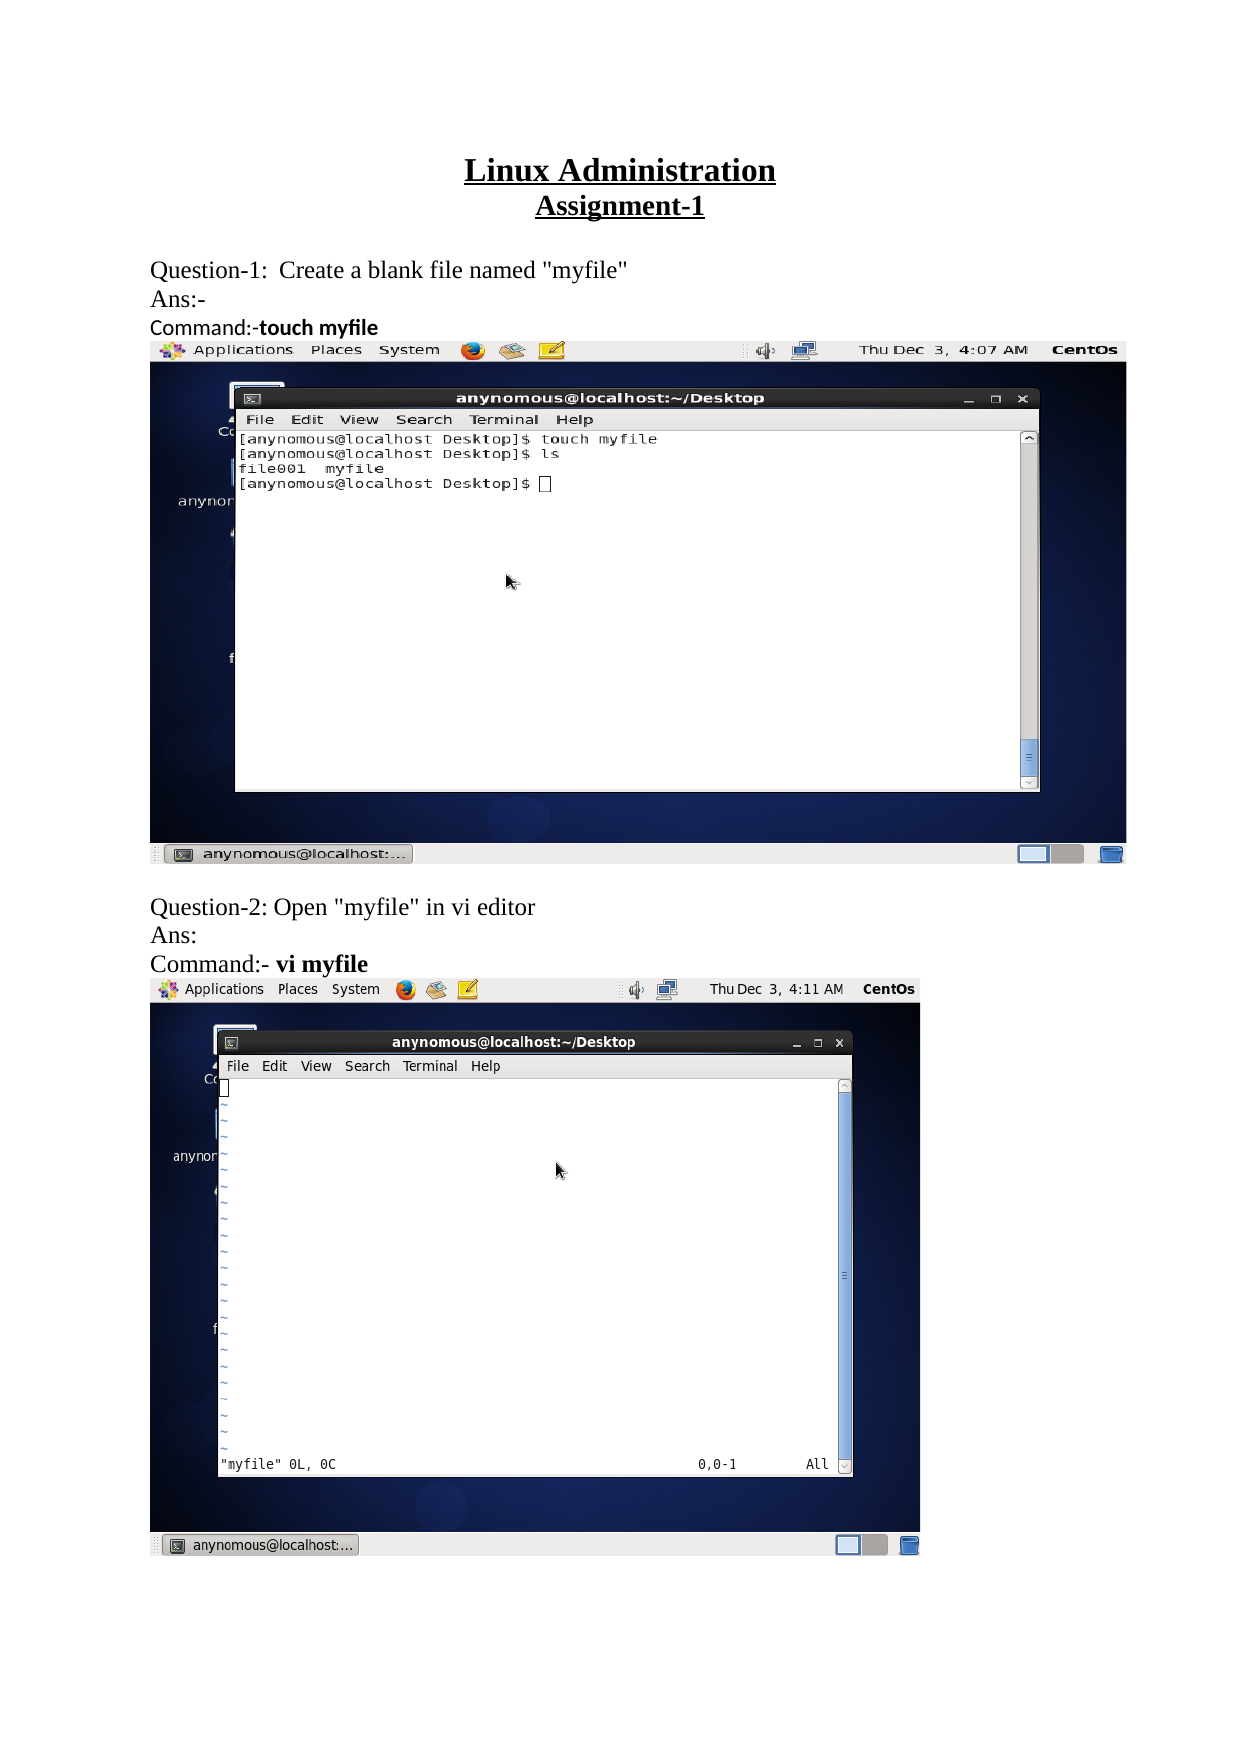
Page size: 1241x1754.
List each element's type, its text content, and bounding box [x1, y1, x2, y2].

text Ans:- [150, 284, 1090, 313]
text Ans: [150, 921, 1090, 949]
text Command:-touch myfile [150, 313, 1090, 341]
text Command:- vi myfile [150, 949, 1090, 978]
text Question-1: Create a blank file named "myfile" [150, 255, 1090, 284]
text Linux Administration [150, 150, 1090, 188]
text Question-2: Open "myfile" in vi editor [150, 892, 1090, 921]
picture [150, 341, 1127, 864]
picture [150, 978, 921, 1556]
text Assignment-1 [150, 188, 1090, 222]
